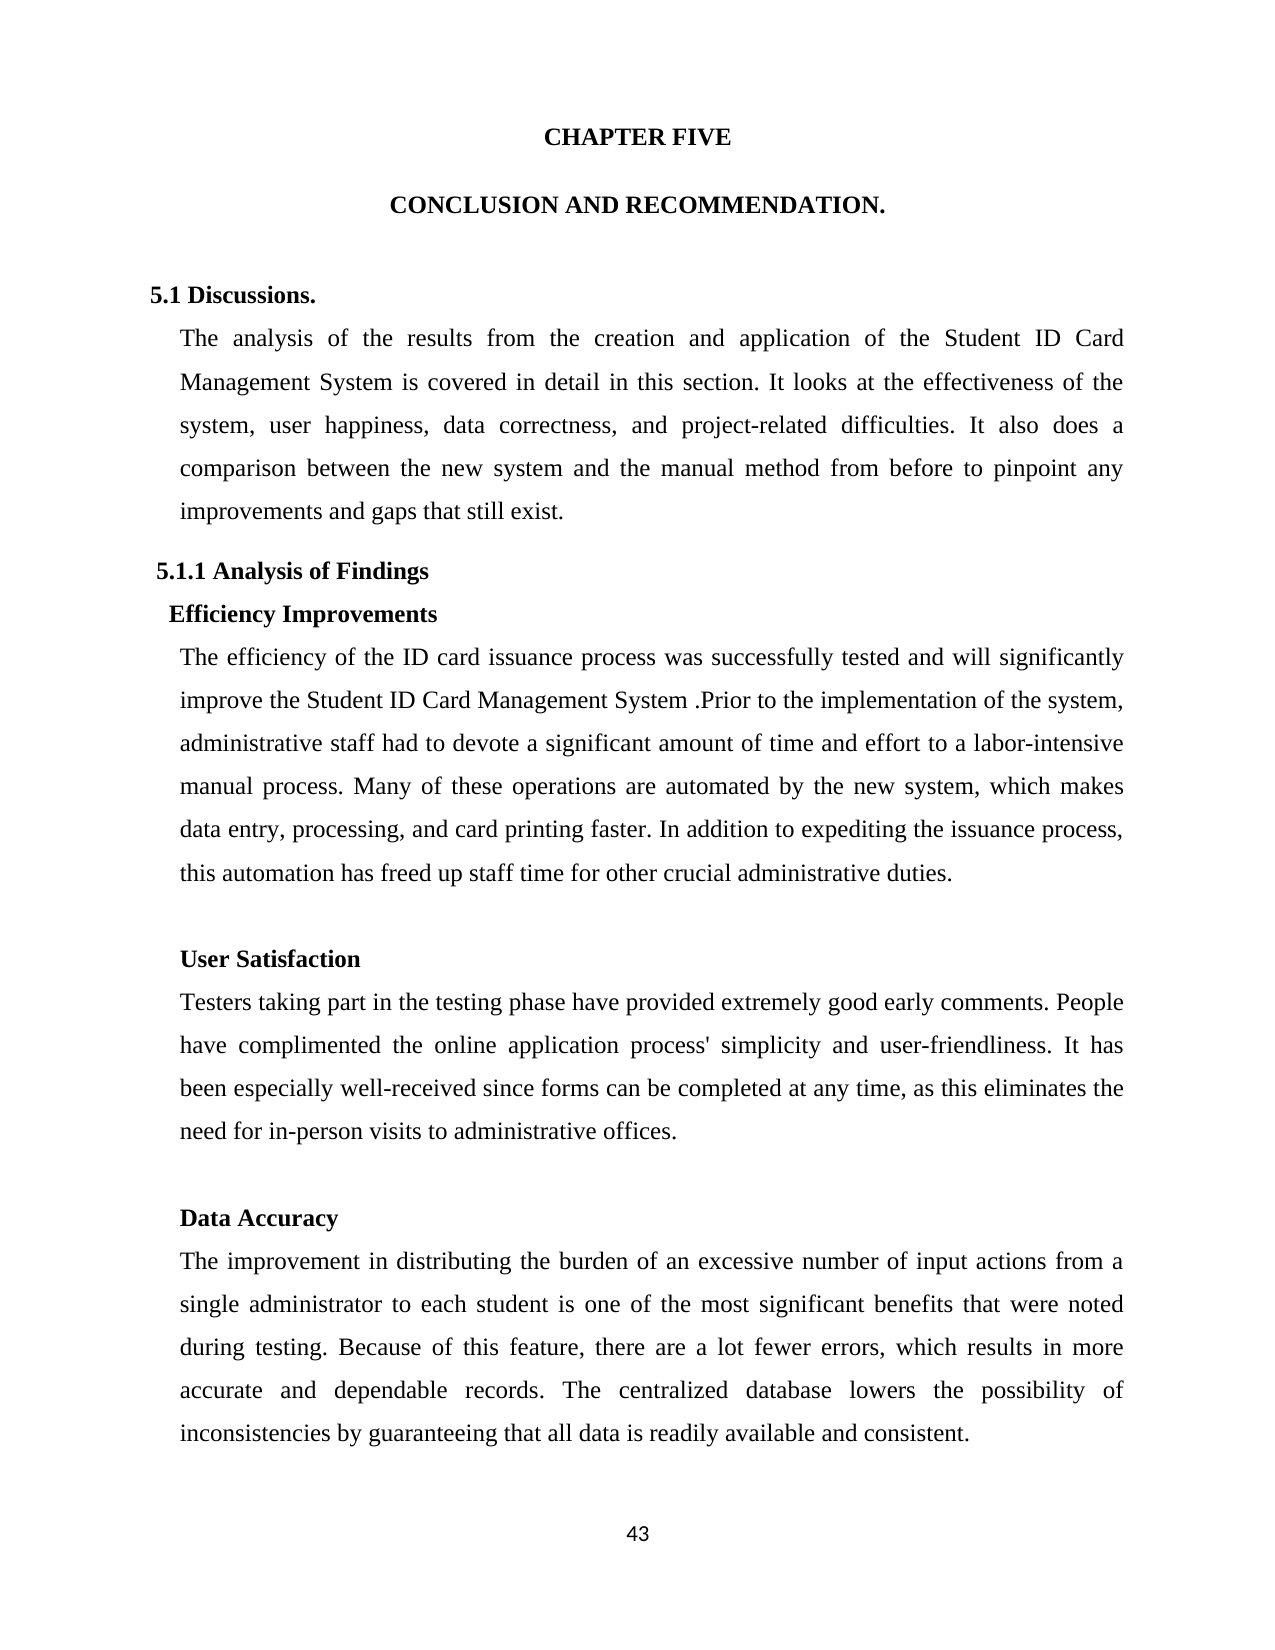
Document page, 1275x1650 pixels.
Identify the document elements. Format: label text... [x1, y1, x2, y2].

text Data Accuracy [179, 1203, 1125, 1231]
subtitle CONCLUSION AND RECOMMENDATION. [150, 190, 1125, 219]
subtitle 5.1.1 Analysis of Findings [150, 556, 1125, 584]
text User Satisfaction [179, 944, 1125, 973]
text The analysis of the results from the creation and application of the Student ID Card Management System is covered in detail in this section. It looks at the effectiveness of the system, user happiness, data correctness, and project-related difficulties. It also does a comparison between the new system and the manual method from before to pinpoint any improvements and gaps that still exist. [179, 323, 1125, 525]
text The efficiency of the ID card issuance process was successfully tested and will significantly improve the Student ID Card Management System .Prior to the implementation of the system, administrative staff had to devote a significant amount of time and effort to a labor-intensive manual process. Many of these operations are automated by the new system, which makes data entry, processing, and card printing faster. In addition to expediting the issuance process, this automation has freed up staff time for other crucial administrative duties. [179, 642, 1125, 886]
subtitle CHAPTER FIVE [150, 122, 1125, 151]
text Testers taking part in the testing phase have provided extremely good early comments. People have complimented the online application process' simplicity and user-friendliness. It has been especially well-received since forms can be completed at any time, as this eliminates the need for in-person visits to administrative offices. [179, 987, 1125, 1145]
text Efficiency Improvements [150, 599, 1125, 628]
text The improvement in distributing the burden of an excessive number of input actions from a single administrator to each student is one of the most significant benefits that were noted during testing. Because of this feature, there are a lot fewer errors, which results in more accurate and dependable records. The centralized database lowers the possibility of inconsistencies by guaranteeing that all data is readily available and consistent. [179, 1246, 1125, 1447]
subtitle 5.1 Discussions. [150, 280, 1125, 309]
